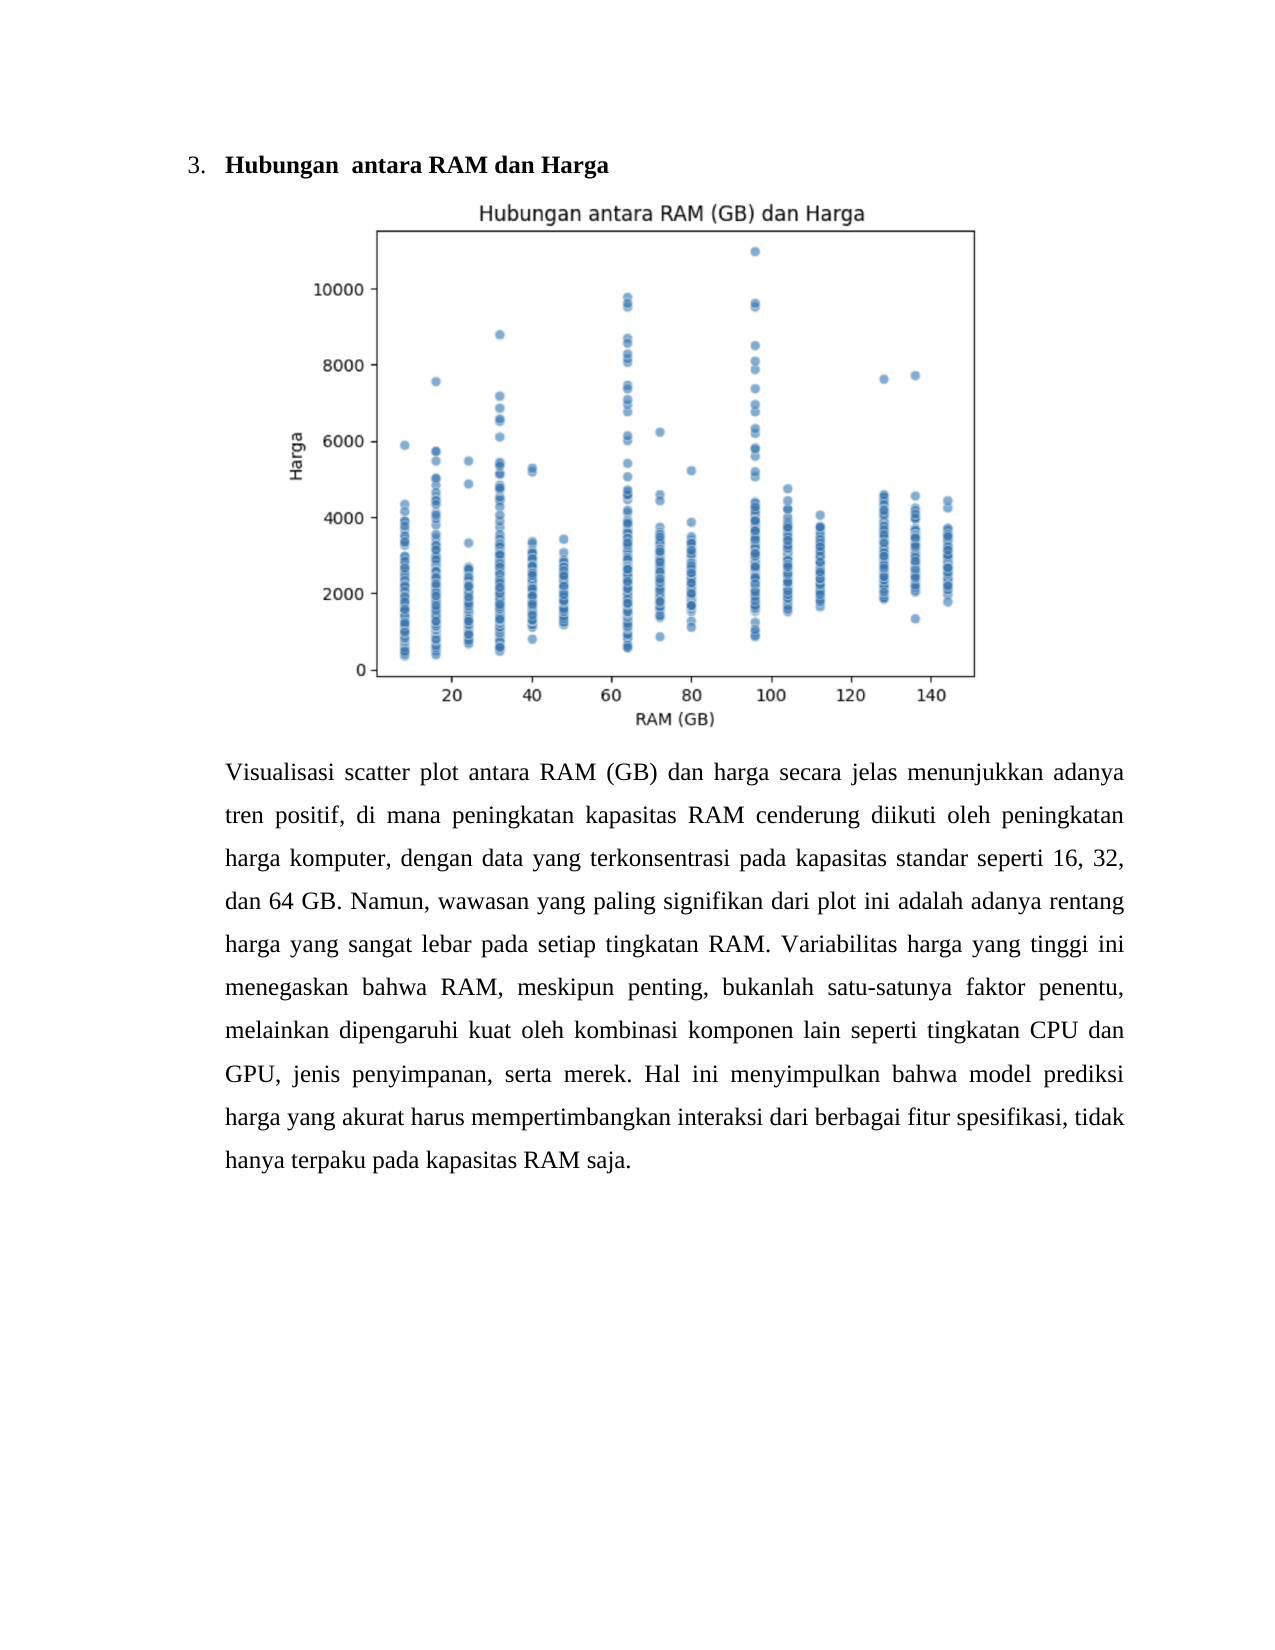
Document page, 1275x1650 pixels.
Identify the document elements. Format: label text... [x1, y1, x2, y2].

picture [225, 193, 1055, 743]
text Visualisasi scatter plot antara RAM (GB) dan harga secara jelas menunjukkan adanya tren positif, di mana peningkatan kapasitas RAM cenderung diikuti oleh peningkatan harga komputer, dengan data yang terkonsentrasi pada kapasitas standar seperti 16, 32, dan 64 GB. Namun, wawasan yang paling signifikan dari plot ini adalah adanya rentang harga yang sangat lebar pada setiap tingkatan RAM. Variabilitas harga yang tinggi ini menegaskan bahwa RAM, meskipun penting, bukanlah satu-satunya faktor penentu, melainkan dipengaruhi kuat oleh kombinasi komponen lain seperti tingkatan CPU dan GPU, jenis penyimpanan, serta merek. Hal ini menyimpulkan bahwa model prediksi harga yang akurat harus mempertimbangkan interaksi dari berbagai fitur spesifikasi, tidak hanya terpaku pada kapasitas RAM saja. [225, 757, 1125, 1174]
list Hubungan antara RAM dan Harga [187, 150, 1125, 179]
